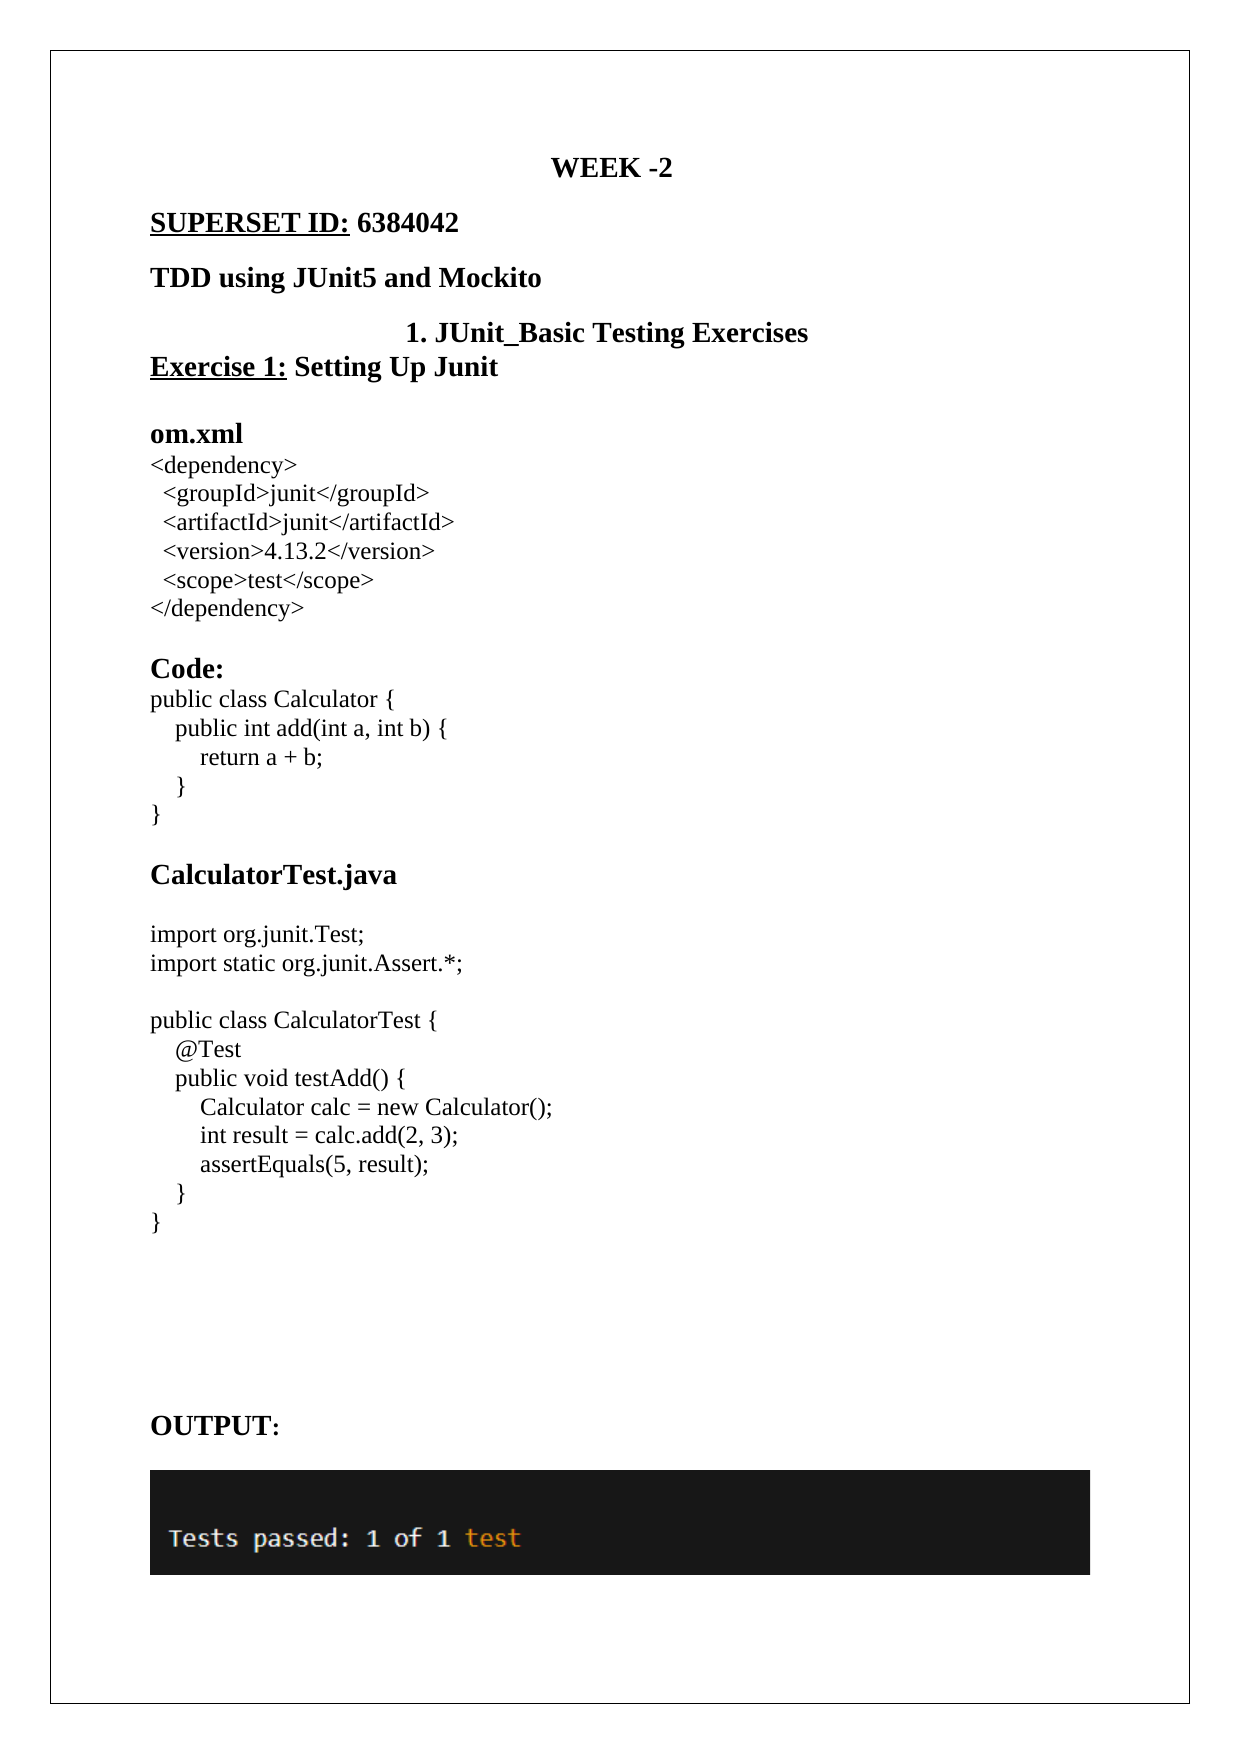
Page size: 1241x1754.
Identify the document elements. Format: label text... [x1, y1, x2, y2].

text <groupId>junit</groupId> [150, 478, 1090, 507]
text assertEquals(5, result); [150, 1149, 1090, 1178]
text import static org.junit.Assert.*; [150, 948, 1090, 977]
text <version>4.13.2</version> [150, 536, 1090, 565]
text 1. JUnit_Basic Testing Exercises [150, 316, 1090, 349]
text Exercise 1: Setting Up Junit [150, 349, 1090, 383]
text <artifactId>junit</artifactId> [150, 507, 1090, 536]
text @Test [150, 1034, 1090, 1063]
text int result = calc.add(2, 3); [150, 1121, 1090, 1149]
text } [150, 1207, 1090, 1236]
text } [150, 1178, 1090, 1207]
text } [150, 771, 1090, 799]
text public class CalculatorTest { [150, 1006, 1090, 1034]
text <dependency> [150, 450, 1090, 478]
text TDD using JUnit5 and Mockito [150, 260, 1090, 294]
picture [150, 1470, 1091, 1575]
text SUPERSET ID: 6384042 [150, 205, 1090, 239]
text om.xml [150, 416, 1090, 450]
text CalculatorTest.java [150, 857, 1090, 891]
text OUTPUT: [150, 1408, 1090, 1442]
text WEEK -2 [150, 150, 1090, 183]
text <scope>test</scope> [150, 565, 1090, 593]
text public int add(int a, int b) { [150, 713, 1090, 742]
text Calculator calc = new Calculator(); [150, 1092, 1090, 1121]
text </dependency> [150, 593, 1090, 622]
text public void testAdd() { [150, 1063, 1090, 1092]
text } [150, 799, 1090, 828]
text import org.junit.Test; [150, 919, 1090, 948]
text public class Calculator { [150, 684, 1090, 713]
text Code: [150, 651, 1090, 684]
text return a + b; [150, 742, 1090, 771]
